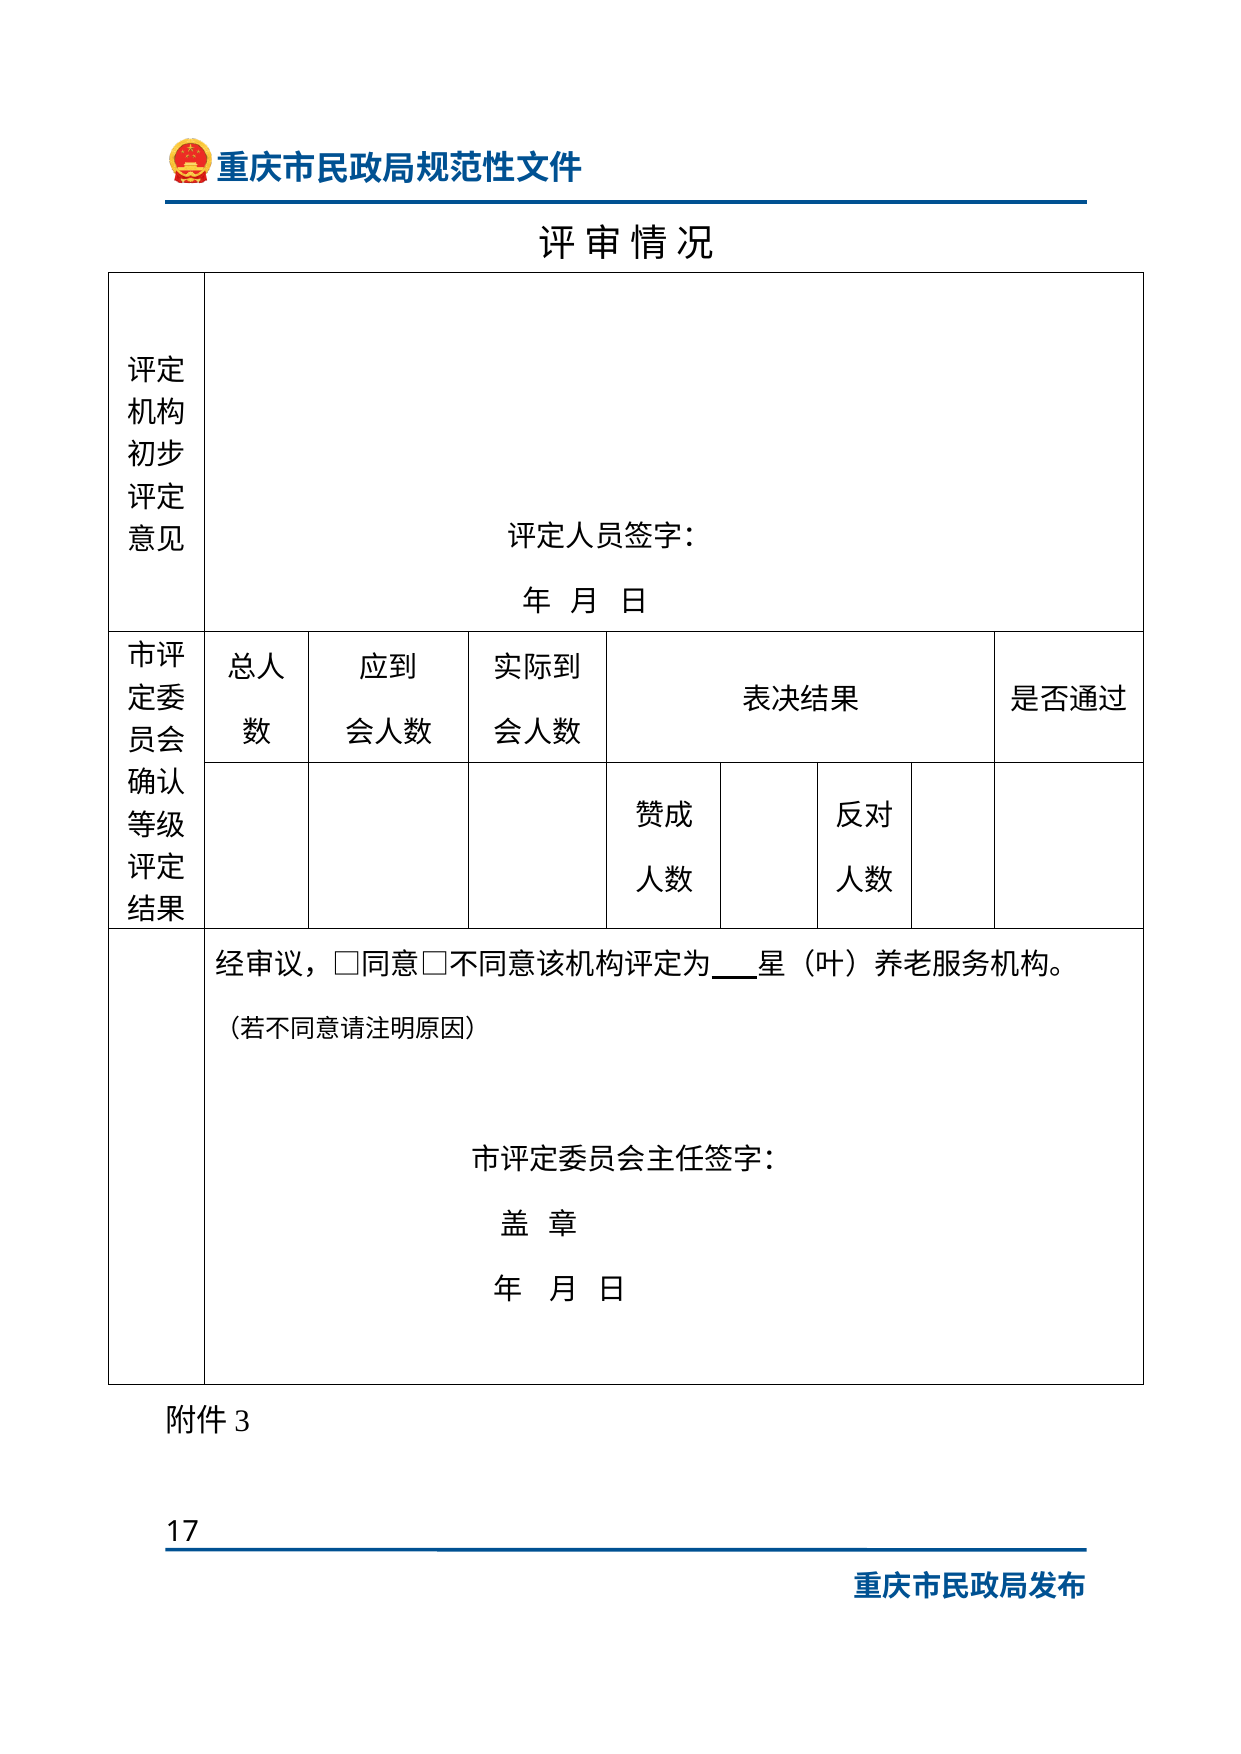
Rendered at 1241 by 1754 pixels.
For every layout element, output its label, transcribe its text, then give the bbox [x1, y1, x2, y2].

table_cell 反对 人数 [818, 763, 911, 928]
table_cell [109, 929, 204, 1384]
table_cell [469, 763, 606, 928]
table_header 评定机构初步评定意见 [109, 273, 204, 631]
table_cell 是否通过 [995, 632, 1143, 762]
table_cell 实际到会人数 [469, 632, 606, 762]
table_cell 赞成 人数 [607, 763, 720, 928]
table_cell 总人数 [205, 632, 308, 762]
picture [165, 136, 216, 187]
table_cell 市评定委员会确认等级评定结果 [109, 632, 204, 928]
table_cell [205, 763, 308, 928]
text 附件3 [165, 1385, 1087, 1450]
table_header 评定人员签字： 年 月 日 [205, 273, 1143, 631]
table_cell 表决结果 [607, 632, 994, 762]
table_cell 应到 会人数 [309, 632, 468, 762]
table_cell [912, 763, 994, 928]
table_cell [995, 763, 1143, 928]
table_cell [309, 763, 468, 928]
table_cell 经审议，□同意□不同意该机构评定为 星（叶）养老服务机构。 （若不同意请注明原因） 市评定委员会主任签字： 盖 章 年 月 日 [205, 929, 1143, 1384]
text 评 审 情 况 [165, 207, 1087, 272]
table_cell [721, 763, 817, 928]
